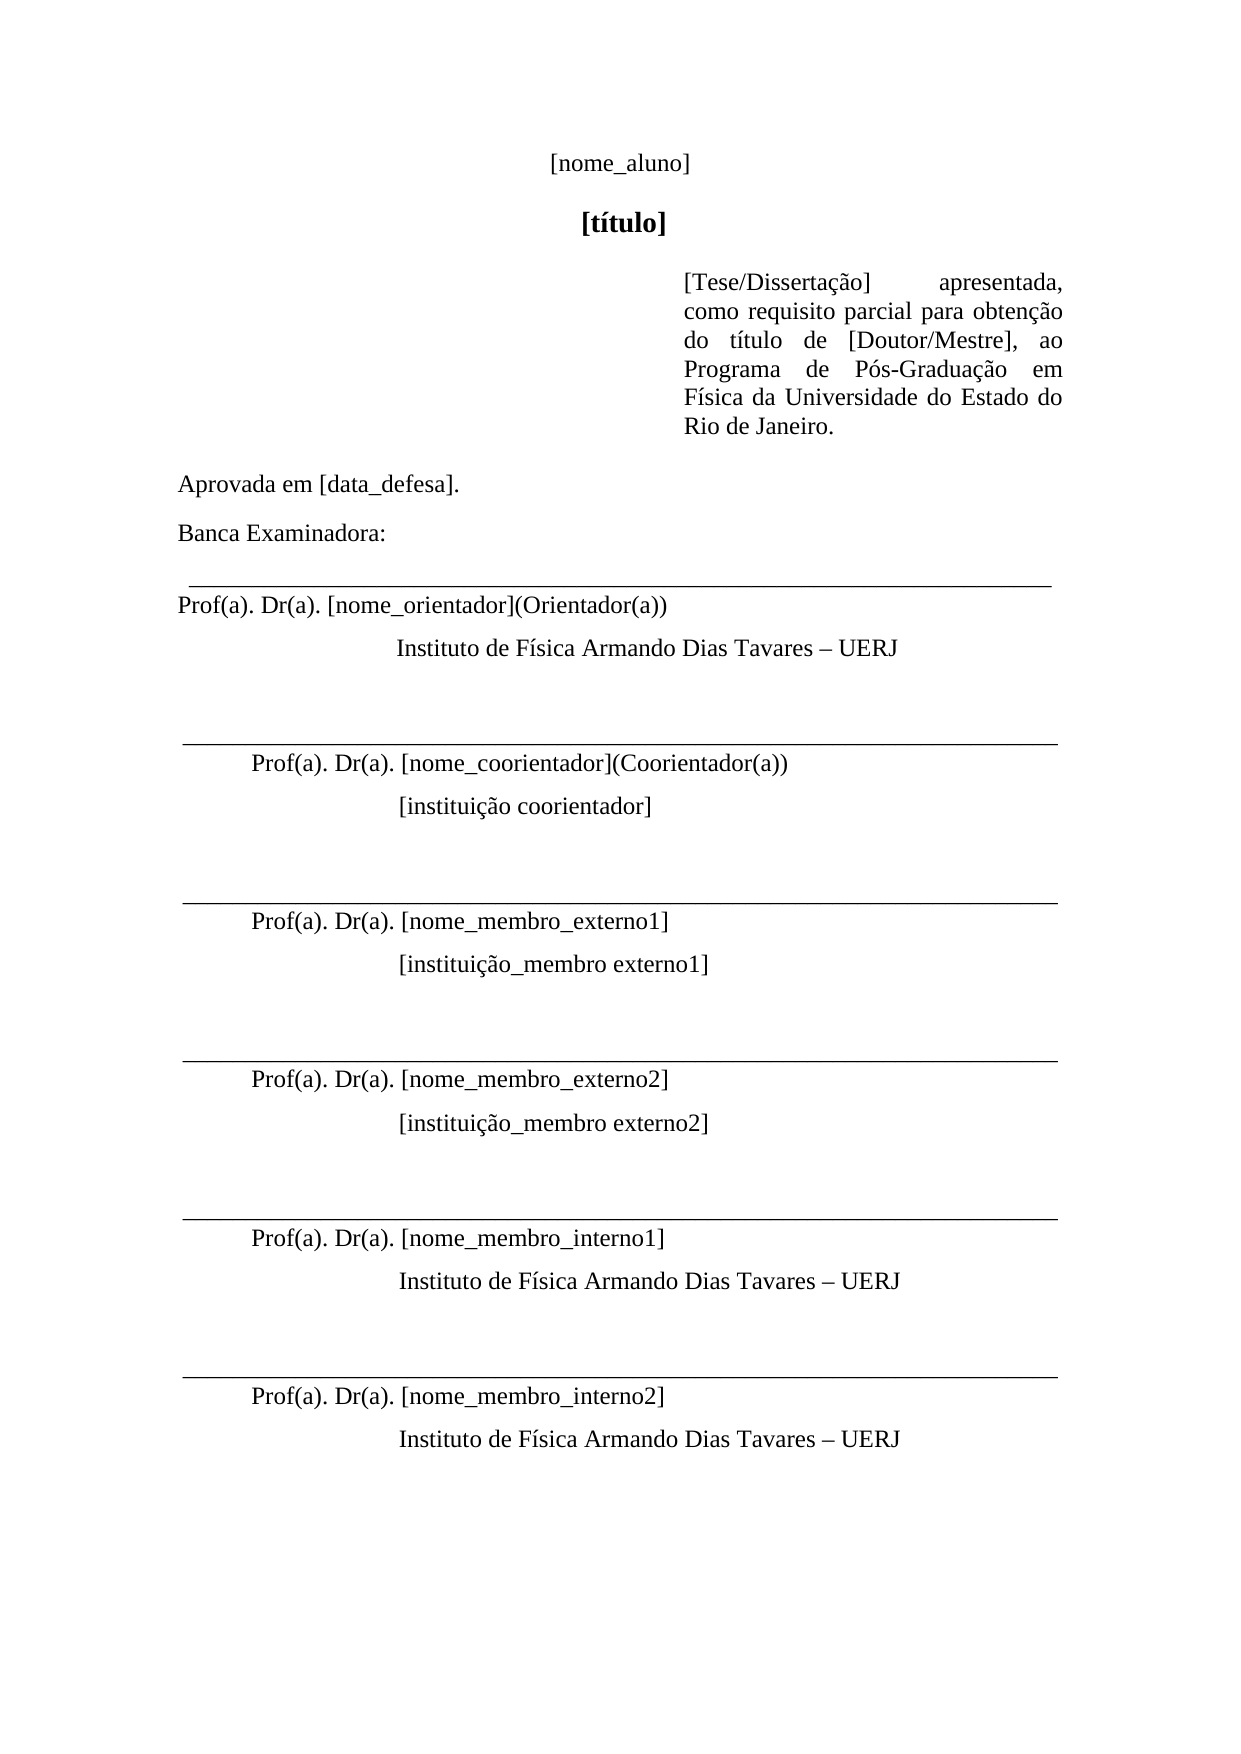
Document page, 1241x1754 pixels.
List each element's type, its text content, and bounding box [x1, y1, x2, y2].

text [instituição coorientador] [177, 791, 1063, 820]
text Instituto de Física Armando Dias Tavares – UERJ [177, 1424, 1063, 1453]
text ______________________________________________________________________ [177, 1036, 1063, 1064]
text Banca Examinadora: [177, 518, 1063, 547]
text [título] [177, 205, 1063, 239]
text ______________________________________________________________________ [177, 1352, 1063, 1381]
text [nome_aluno] [177, 148, 1063, 176]
text Prof(a). Dr(a). [nome_membro_externo1] [177, 906, 1063, 935]
text ______________________________________________________________________ [177, 719, 1063, 748]
text _____________________________________________________________________ [177, 561, 1063, 590]
text Instituto de Física Armando Dias Tavares – UERJ [177, 633, 1063, 662]
text [instituição_membro externo2] [177, 1108, 1063, 1136]
text ______________________________________________________________________ [177, 1194, 1063, 1223]
text Prof(a). Dr(a). [nome_membro_interno2] [177, 1381, 1063, 1409]
text Prof(a). Dr(a). [nome_orientador](Orientador(a)) [177, 590, 1063, 619]
text [Tese/Dissertação] apresentada, como requisito parcial para obtenção do título de [Doutor/Mestre], ao Programa de Pós-Graduação em Física da Universidade do Estado do Rio de Janeiro. [683, 267, 1063, 440]
text Aprovada em [data_defesa]. [177, 469, 1063, 497]
text Prof(a). Dr(a). [nome_membro_externo2] [177, 1064, 1063, 1093]
text ______________________________________________________________________ [177, 878, 1063, 906]
text Prof(a). Dr(a). [nome_coorientador](Coorientador(a)) [177, 748, 1063, 777]
text Instituto de Física Armando Dias Tavares – UERJ [177, 1266, 1063, 1294]
text Prof(a). Dr(a). [nome_membro_interno1] [177, 1223, 1063, 1251]
text [instituição_membro externo1] [177, 949, 1063, 978]
